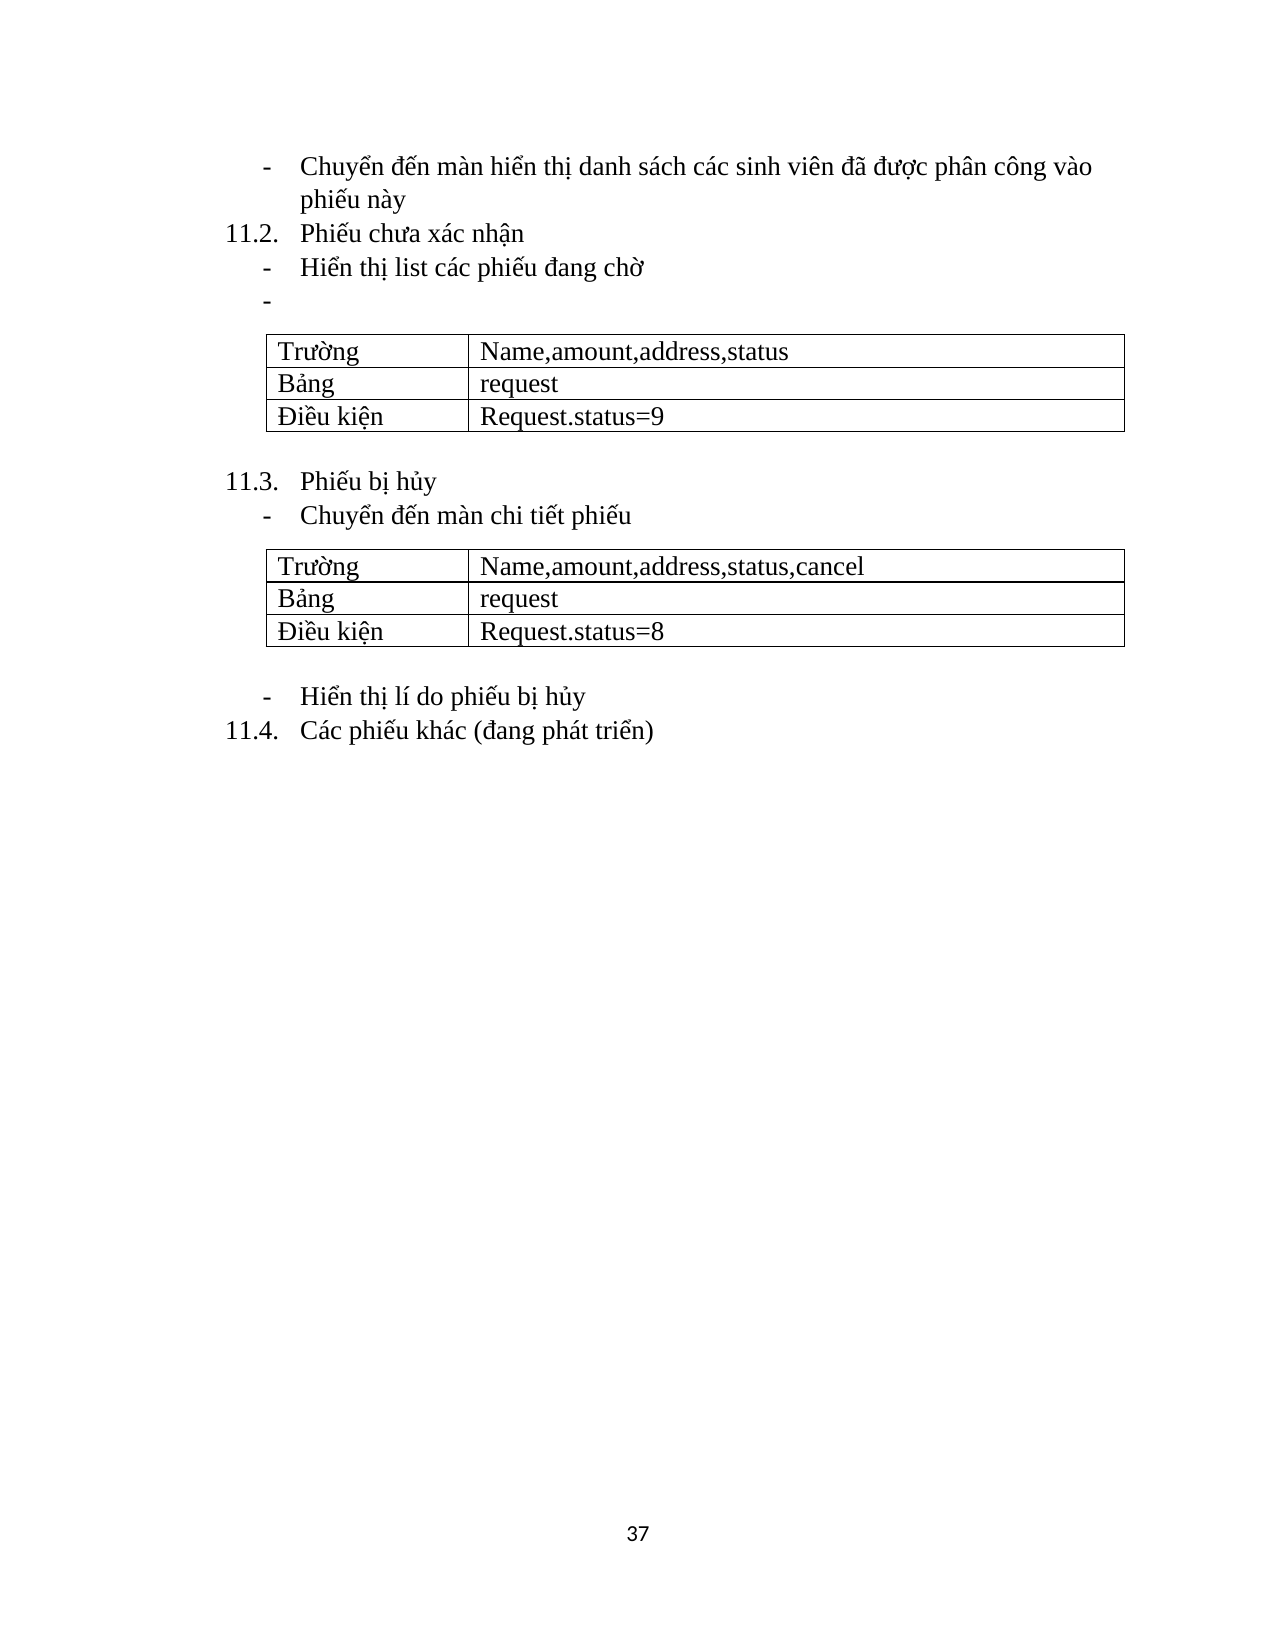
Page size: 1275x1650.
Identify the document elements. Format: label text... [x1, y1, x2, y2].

list Hiển thị lí do phiếu bị hủy [262, 680, 1125, 712]
table_cell Điều kiện [267, 400, 468, 431]
list Phiếu chưa xác nhận [225, 217, 1125, 248]
table_header Name,amount,address,status [469, 335, 1124, 367]
table_header Name,amount,address,status,cancel [469, 550, 1124, 581]
table_cell request [469, 583, 1124, 614]
list Các phiếu khác (đang phát triển) [225, 714, 1125, 745]
list Hiển thị list các phiếu đang chờ [262, 251, 1125, 282]
table_cell Bảng [267, 583, 468, 614]
list Chuyển đến màn hiển thị danh sách các sinh viên đã được phân công vào phiếu này [262, 150, 1125, 215]
table_header Trường [267, 335, 468, 367]
list Phiếu bị hủy [225, 466, 1125, 497]
table_cell request [469, 368, 1124, 399]
table_header Trường [267, 550, 468, 581]
table_cell Request.status=9 [469, 400, 1124, 431]
table_cell Điều kiện [267, 615, 468, 646]
table_cell Bảng [267, 368, 468, 399]
list Chuyển đến màn chi tiết phiếu [262, 499, 1125, 530]
table_cell Request.status=8 [469, 615, 1124, 646]
